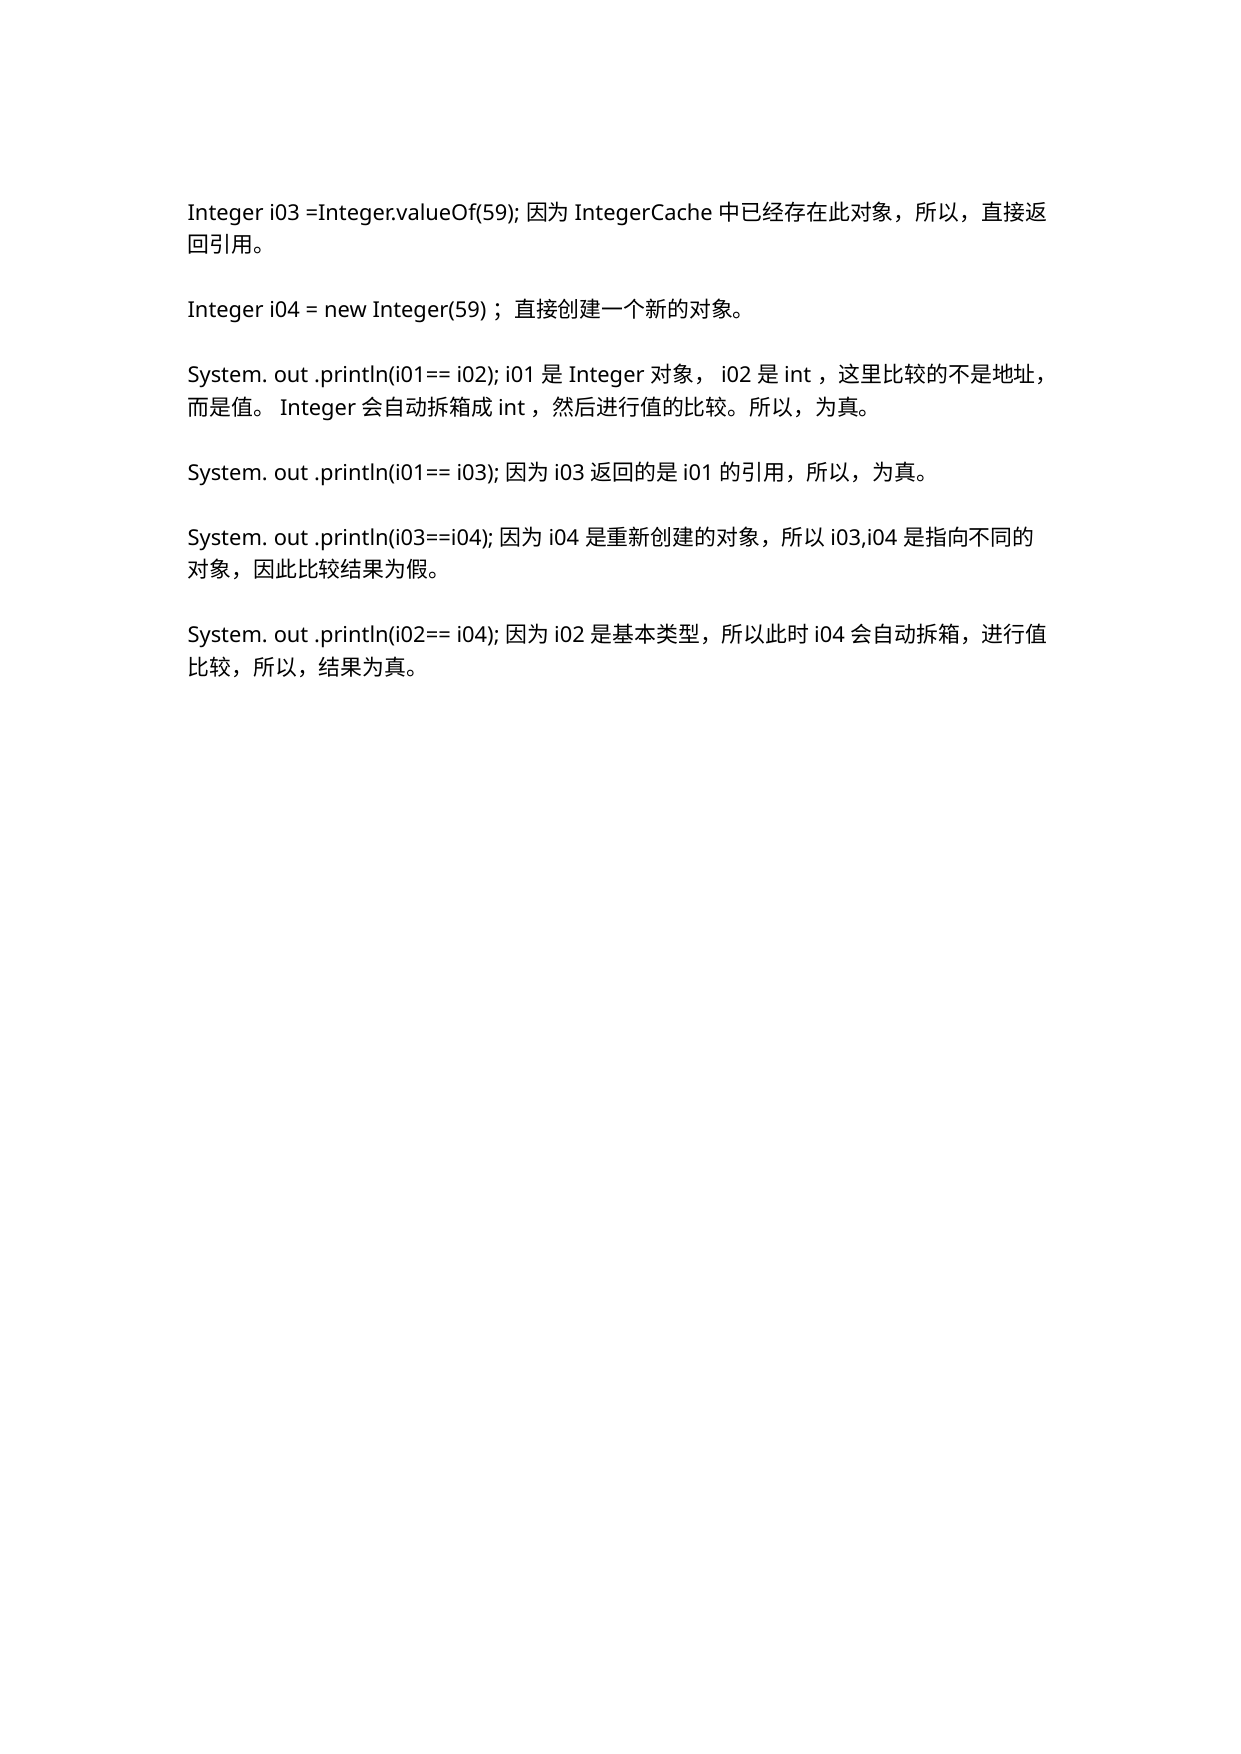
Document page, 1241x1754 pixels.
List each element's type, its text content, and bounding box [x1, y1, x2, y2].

text System. out .println(i03==i04); 因为 i04 是重新创建的对象，所以 i03,i04 是指向不同的对象，因此比较结果为假。 [187, 519, 1053, 584]
text System. out .println(i01== i03); 因为 i03 返回的是 i01 的引用，所以，为真。 [187, 454, 1053, 487]
text System. out .println(i02== i04); 因为 i02 是基本类型，所以此时 i04 会自动拆箱，进行值比较，所以，结果为真。 [187, 617, 1053, 682]
text System. out .println(i01== i02); i01 是 Integer 对象， i02 是 int ，这里比较的不是地址，而是值。 Integer 会自动拆箱成 int ，然后进行值的比较。所以，为真。 [187, 357, 1053, 422]
text Integer i03 =Integer.valueOf(59); 因为 IntegerCache 中已经存在此对象，所以，直接返回引用。 [187, 194, 1053, 259]
text Integer i04 = new Integer(59) ；直接创建一个新的对象。 [187, 292, 1053, 324]
